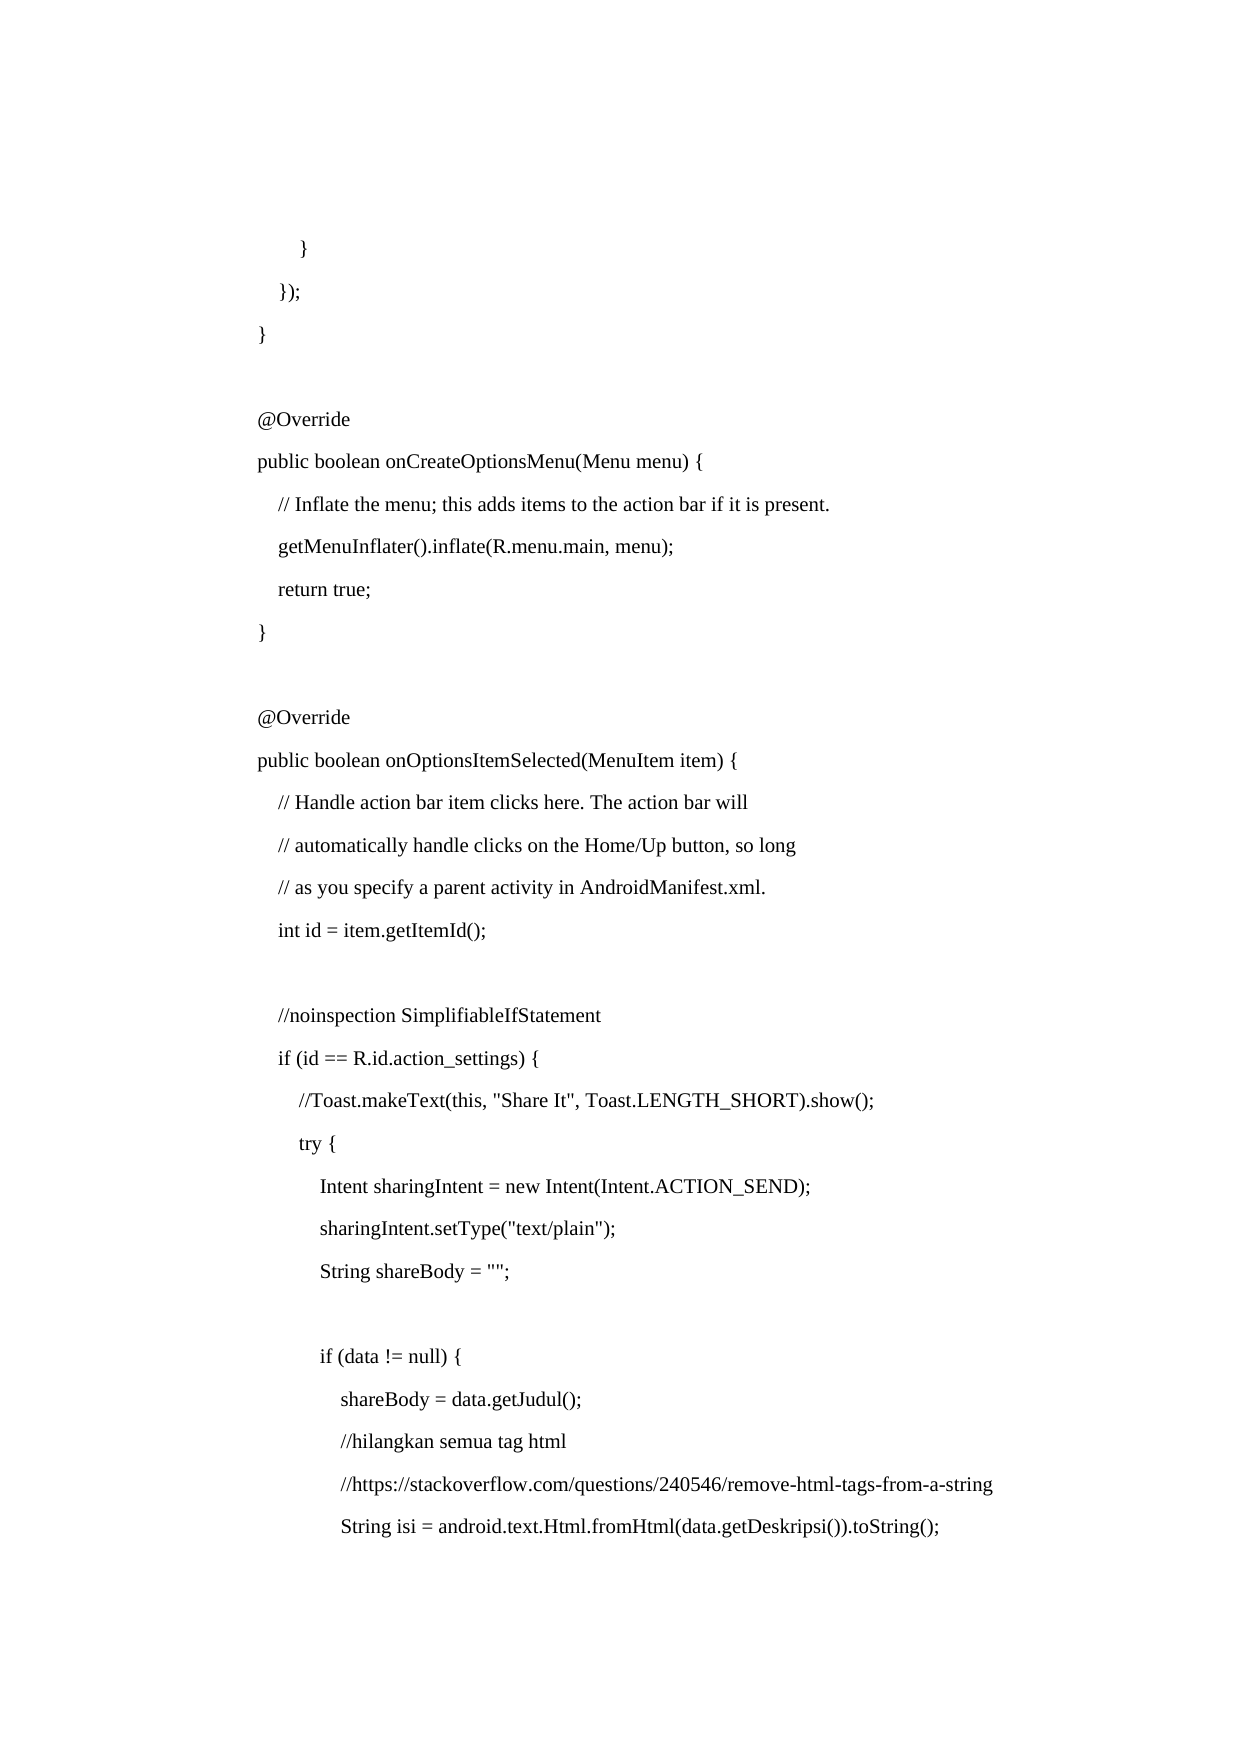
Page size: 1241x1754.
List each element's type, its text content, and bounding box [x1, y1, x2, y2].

text } [236, 620, 1063, 644]
text public boolean onCreateOptionsMenu(Menu menu) { [236, 449, 1063, 473]
text //noinspection SimplifiableIfStatement [236, 1003, 1063, 1027]
text //Toast.makeText(this, "Share It", Toast.LENGTH_SHORT).show(); [236, 1088, 1063, 1112]
text sharingIntent.setType("text/plain"); [236, 1216, 1063, 1240]
text return true; [236, 577, 1063, 601]
text //hilangkan semua tag html [236, 1429, 1063, 1453]
text public boolean onOptionsItemSelected(MenuItem item) { [236, 747, 1063, 772]
text int id = item.getItemId(); [236, 918, 1063, 942]
text // as you specify a parent activity in AndroidManifest.xml. [236, 875, 1063, 899]
text Intent sharingIntent = new Intent(Intent.ACTION_SEND); [236, 1173, 1063, 1198]
text @Override [236, 407, 1063, 431]
text getMenuInflater().inflate(R.menu.main, menu); [236, 534, 1063, 558]
text // Handle action bar item clicks here. The action bar will [236, 790, 1063, 814]
text @Override [236, 705, 1063, 729]
text // automatically handle clicks on the Home/Up button, so long [236, 833, 1063, 857]
text String shareBody = ""; [236, 1259, 1063, 1283]
text String isi = android.text.Html.fromHtml(data.getDeskripsi()).toString(); [236, 1514, 1063, 1538]
text shareBody = data.getJudul(); [236, 1387, 1063, 1411]
text } [236, 236, 1063, 260]
text if (id == R.id.action_settings) { [236, 1046, 1063, 1070]
text if (data != null) { [236, 1344, 1063, 1368]
text }); [236, 279, 1063, 303]
text } [236, 321, 1063, 346]
text //https://stackoverflow.com/questions/240546/remove-html-tags-from-a-string [236, 1472, 1063, 1496]
text // Inflate the menu; this adds items to the action bar if it is present. [236, 492, 1063, 516]
text try { [236, 1131, 1063, 1155]
